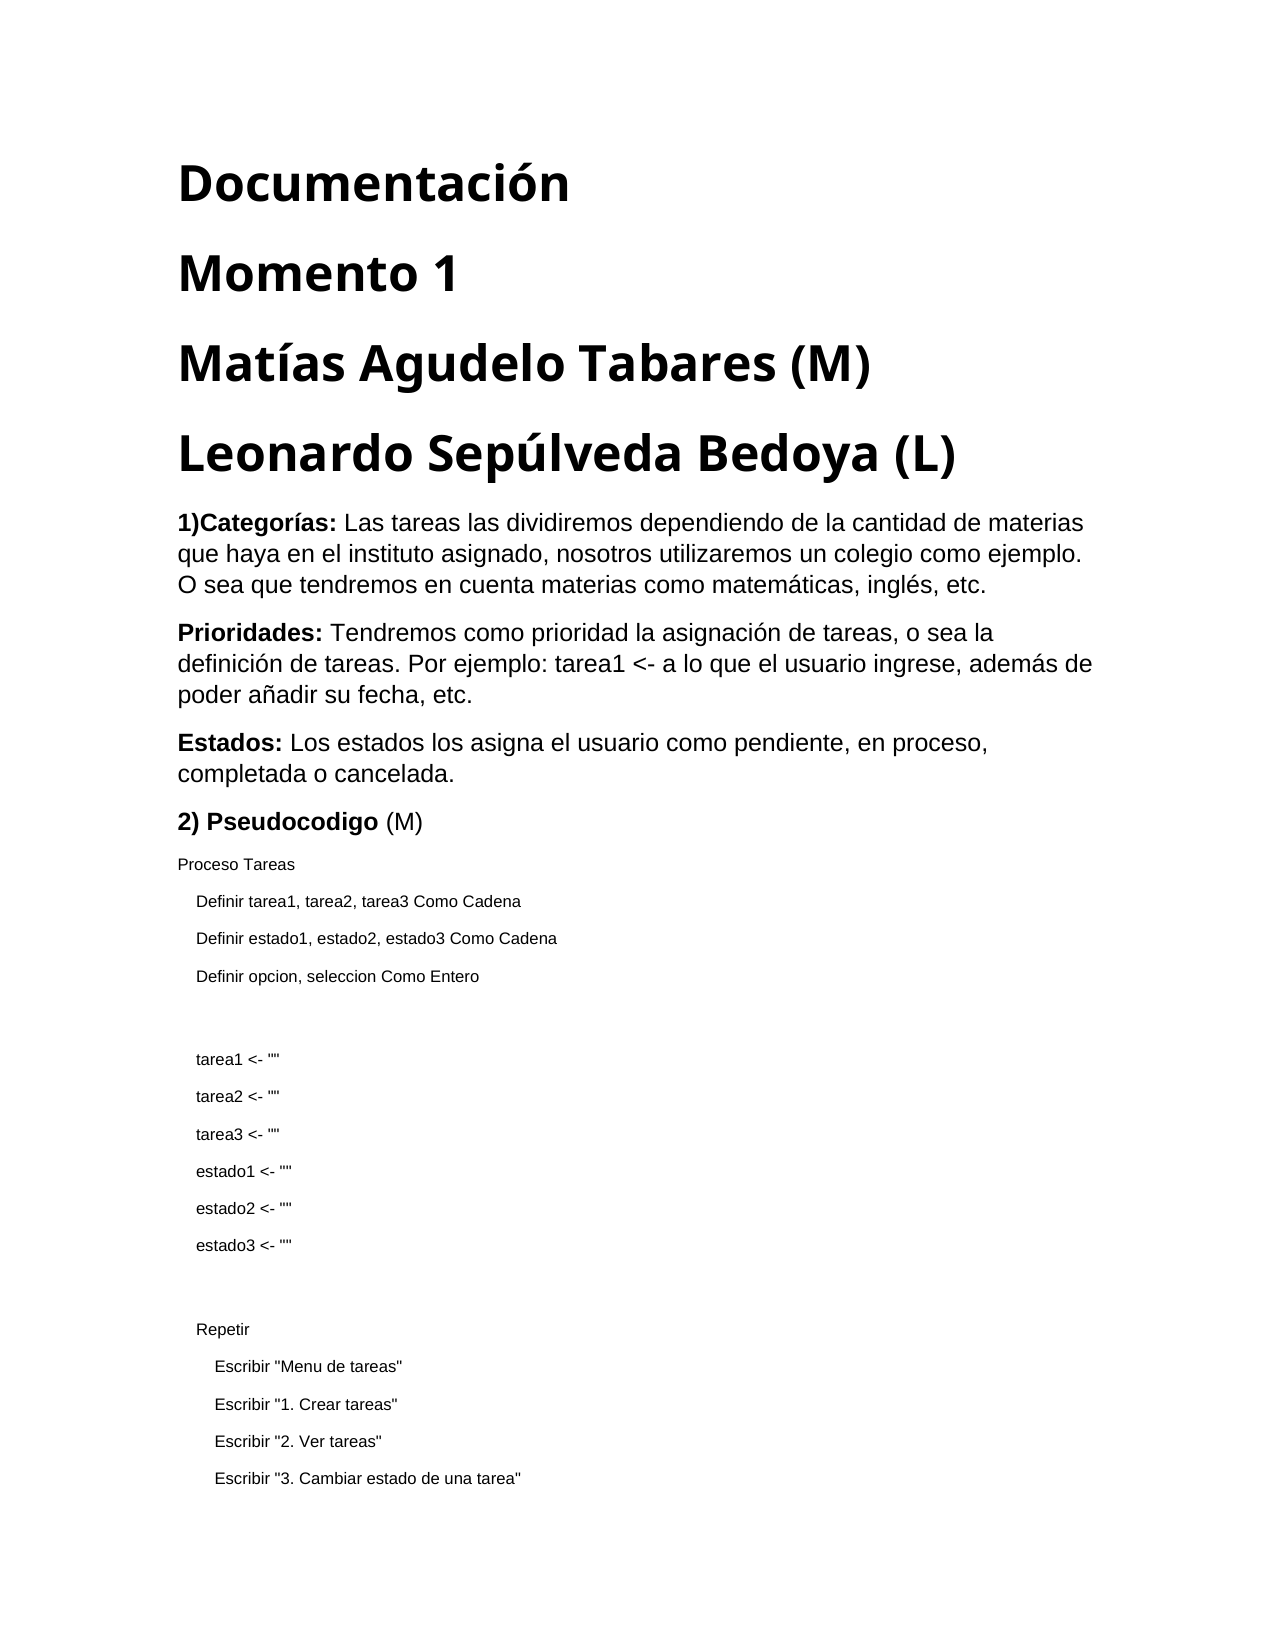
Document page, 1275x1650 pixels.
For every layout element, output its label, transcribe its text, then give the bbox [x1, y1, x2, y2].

text Escribir "2. Ver tareas" [177, 1432, 1098, 1451]
text Repetir [177, 1320, 1098, 1339]
text Leonardo Sepúlveda Bedoya (L) [177, 418, 1098, 486]
text Definir opcion, seleccion Como Entero [177, 966, 1098, 986]
text Proceso Tareas [177, 854, 1098, 874]
text Escribir "1. Crear tareas" [177, 1394, 1098, 1413]
text 2) Pseudocodigo (M) [177, 807, 1098, 836]
text estado1 <- "" [177, 1162, 1098, 1181]
text estado2 <- "" [177, 1199, 1098, 1218]
text Definir tarea1, tarea2, tarea3 Como Cadena [177, 892, 1098, 911]
text Prioridades: Tendremos como prioridad la asignación de tareas, o sea la definición de tareas. Por ejemplo: tarea1 <- a lo que el usuario ingrese, además de poder añadir su fecha, etc. [177, 618, 1098, 709]
text Documentación [177, 148, 1098, 216]
text estado3 <- "" [177, 1236, 1098, 1255]
text Escribir "Menu de tareas" [177, 1357, 1098, 1376]
text tarea2 <- "" [177, 1087, 1098, 1106]
text tarea1 <- "" [177, 1050, 1098, 1069]
text Momento 1 [177, 238, 1098, 306]
text 1)Categorías: Las tareas las dividiremos dependiendo de la cantidad de materias que haya en el instituto asignado, nosotros utilizaremos un colegio como ejemplo. O sea que tendremos en cuenta materias como matemáticas, inglés, etc. [177, 508, 1098, 599]
text tarea3 <- "" [177, 1124, 1098, 1143]
text Escribir "3. Cambiar estado de una tarea" [177, 1469, 1098, 1488]
text Definir estado1, estado2, estado3 Como Cadena [177, 929, 1098, 948]
text Matías Agudelo Tabares (M) [177, 328, 1098, 396]
text Estados: Los estados los asigna el usuario como pendiente, en proceso, completada o cancelada. [177, 728, 1098, 788]
